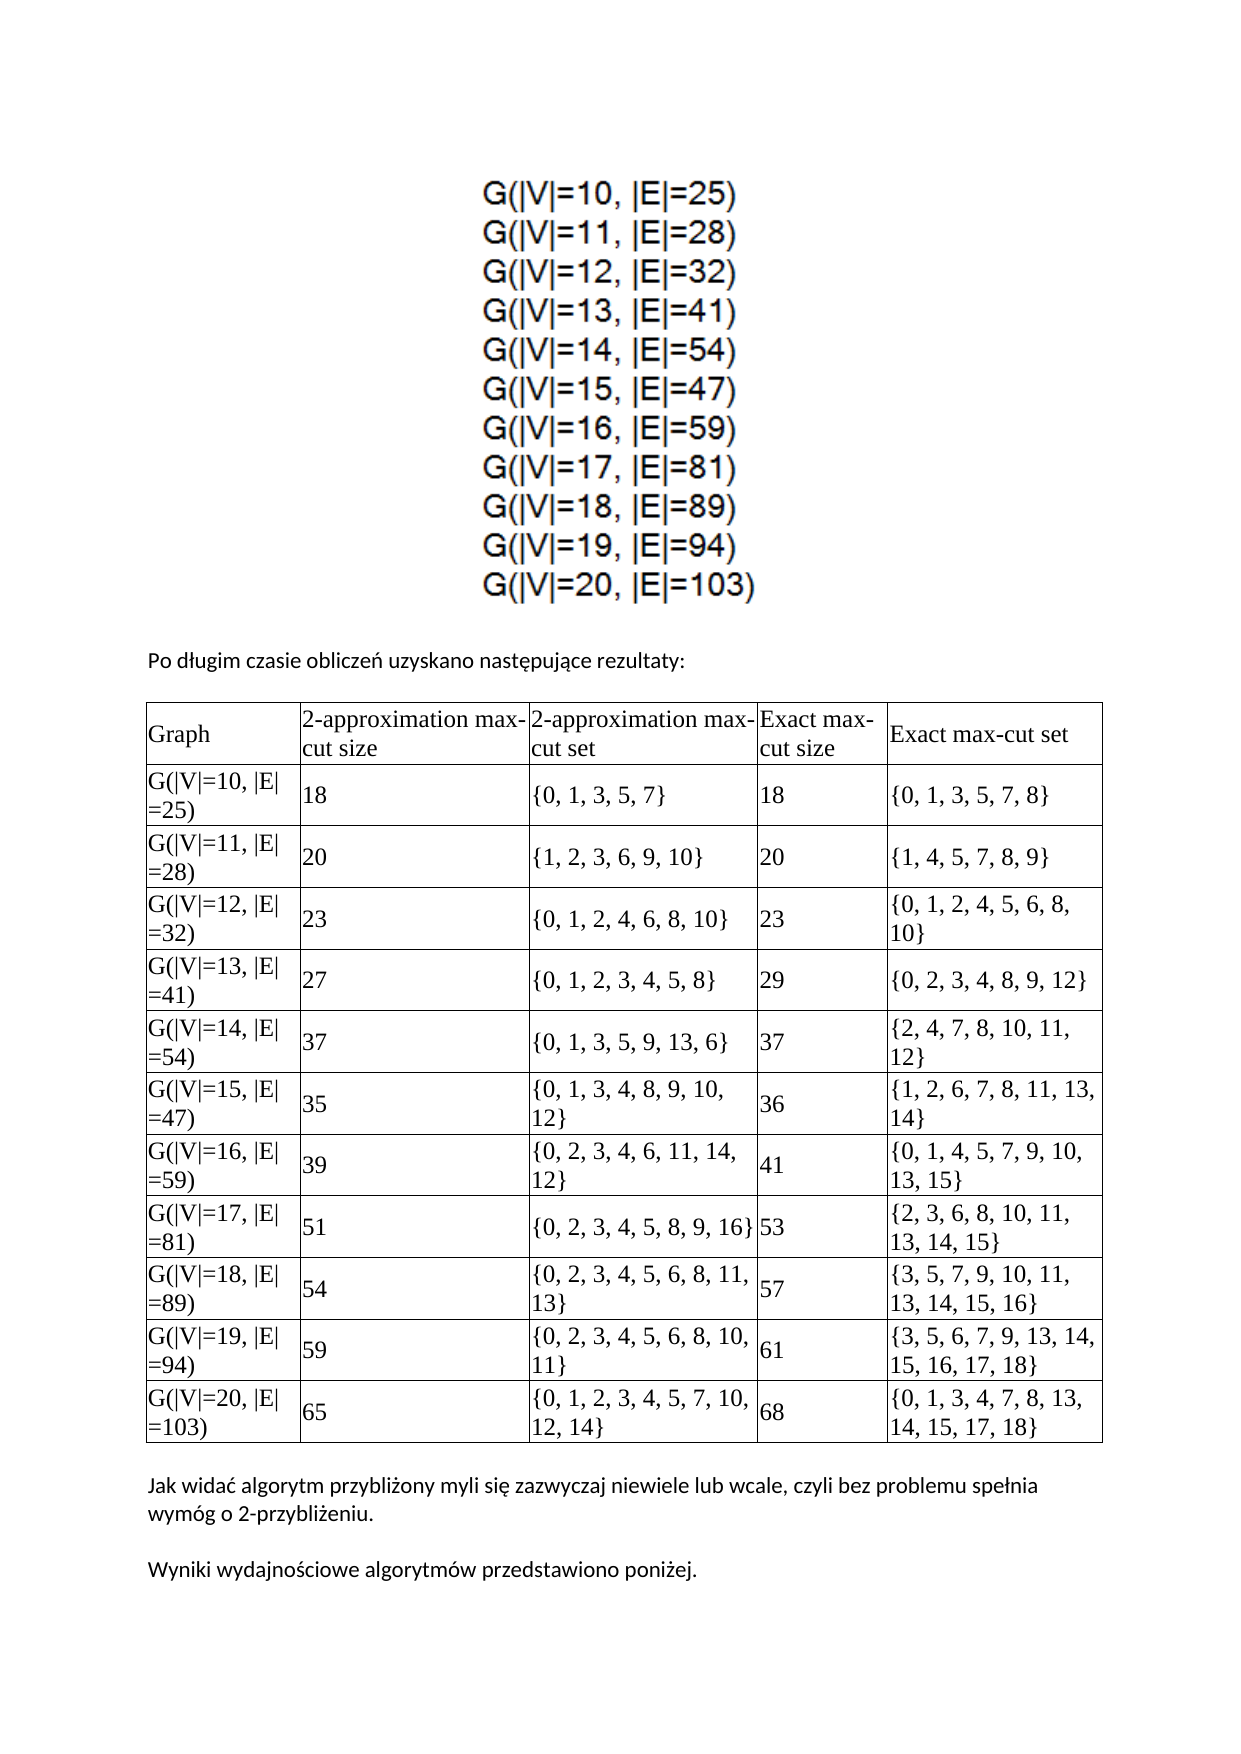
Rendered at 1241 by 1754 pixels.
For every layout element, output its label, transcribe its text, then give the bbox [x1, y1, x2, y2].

table_cell 23 [758, 888, 887, 949]
table_cell 29 [758, 950, 887, 1010]
table_cell G(|V|=18, |E|=89) [147, 1258, 300, 1319]
table_cell 51 [301, 1196, 529, 1257]
table_cell G(|V|=11, |E|=28) [147, 826, 300, 887]
table_cell {2, 4, 7, 8, 10, 11, 12} [888, 1011, 1102, 1072]
table_cell 54 [301, 1258, 529, 1319]
table_cell {0, 1, 3, 5, 9, 13, 6} [530, 1011, 757, 1072]
table_cell {0, 2, 3, 4, 5, 6, 8, 11, 13} [530, 1258, 757, 1319]
table_cell G(|V|=14, |E|=54) [147, 1011, 300, 1072]
table_cell 57 [758, 1258, 887, 1319]
table_cell G(|V|=12, |E|=32) [147, 888, 300, 949]
table_cell {0, 2, 3, 4, 8, 9, 12} [888, 950, 1102, 1010]
table_cell {0, 1, 2, 3, 4, 5, 7, 10, 12, 14} [530, 1381, 757, 1442]
table_cell {0, 1, 3, 4, 7, 8, 13, 14, 15, 17, 18} [888, 1381, 1102, 1442]
picture [481, 175, 759, 618]
table_cell {3, 5, 6, 7, 9, 13, 14, 15, 16, 17, 18} [888, 1320, 1102, 1380]
table_cell {0, 1, 3, 4, 8, 9, 10, 12} [530, 1073, 757, 1134]
table_cell G(|V|=17, |E|=81) [147, 1196, 300, 1257]
table_cell {3, 5, 7, 9, 10, 11, 13, 14, 15, 16} [888, 1258, 1102, 1319]
table_cell {0, 1, 3, 5, 7} [530, 765, 757, 825]
text Po długim czasie obliczeń uzyskano następujące rezultaty: [148, 646, 1092, 674]
table_cell 65 [301, 1381, 529, 1442]
table_cell {0, 2, 3, 4, 5, 8, 9, 16} [530, 1196, 757, 1257]
table_cell 61 [758, 1320, 887, 1380]
table_cell 59 [301, 1320, 529, 1380]
table_cell G(|V|=15, |E|=47) [147, 1073, 300, 1134]
table_cell 39 [301, 1135, 529, 1195]
table_header 2-approximation max-cut size [301, 703, 529, 764]
table_cell {0, 1, 2, 4, 5, 6, 8, 10} [888, 888, 1102, 949]
table_cell 20 [301, 826, 529, 887]
table_cell 18 [301, 765, 529, 825]
table_cell {0, 1, 2, 3, 4, 5, 8} [530, 950, 757, 1010]
table_header 2-approximation max-cut set [530, 703, 757, 764]
table_cell {1, 2, 3, 6, 9, 10} [530, 826, 757, 887]
table_cell 37 [758, 1011, 887, 1072]
table_header Exact max-cut set [888, 703, 1102, 764]
table_cell G(|V|=10, |E|=25) [147, 765, 300, 825]
table_header Graph [147, 703, 300, 764]
table_cell {0, 1, 4, 5, 7, 9, 10, 13, 15} [888, 1135, 1102, 1195]
table_cell 20 [758, 826, 887, 887]
table_cell 37 [301, 1011, 529, 1072]
table_cell {1, 4, 5, 7, 8, 9} [888, 826, 1102, 887]
table_cell 36 [758, 1073, 887, 1134]
table_cell G(|V|=19, |E|=94) [147, 1320, 300, 1380]
text Wyniki wydajnościowe algorytmów przedstawiono poniżej. [148, 1555, 1092, 1583]
table_cell G(|V|=20, |E|=103) [147, 1381, 300, 1442]
table_cell 35 [301, 1073, 529, 1134]
table_cell 27 [301, 950, 529, 1010]
table_cell G(|V|=16, |E|=59) [147, 1135, 300, 1195]
table_cell {2, 3, 6, 8, 10, 11, 13, 14, 15} [888, 1196, 1102, 1257]
table_cell {0, 1, 2, 4, 6, 8, 10} [530, 888, 757, 949]
text Jak widać algorytm przybliżony myli się zazwyczaj niewiele lub wcale, czyli bez problemu spełnia wymóg o 2-przybliżeniu. [148, 1471, 1092, 1527]
table_cell {0, 2, 3, 4, 6, 11, 14, 12} [530, 1135, 757, 1195]
table_cell 23 [301, 888, 529, 949]
table_cell {1, 2, 6, 7, 8, 11, 13, 14} [888, 1073, 1102, 1134]
table_cell 53 [758, 1196, 887, 1257]
table_cell 18 [758, 765, 887, 825]
table_header Exact max-cut size [758, 703, 887, 764]
table_cell 68 [758, 1381, 887, 1442]
table_cell G(|V|=13, |E|=41) [147, 950, 300, 1010]
table_cell {0, 2, 3, 4, 5, 6, 8, 10, 11} [530, 1320, 757, 1380]
table_cell 41 [758, 1135, 887, 1195]
table_cell {0, 1, 3, 5, 7, 8} [888, 765, 1102, 825]
